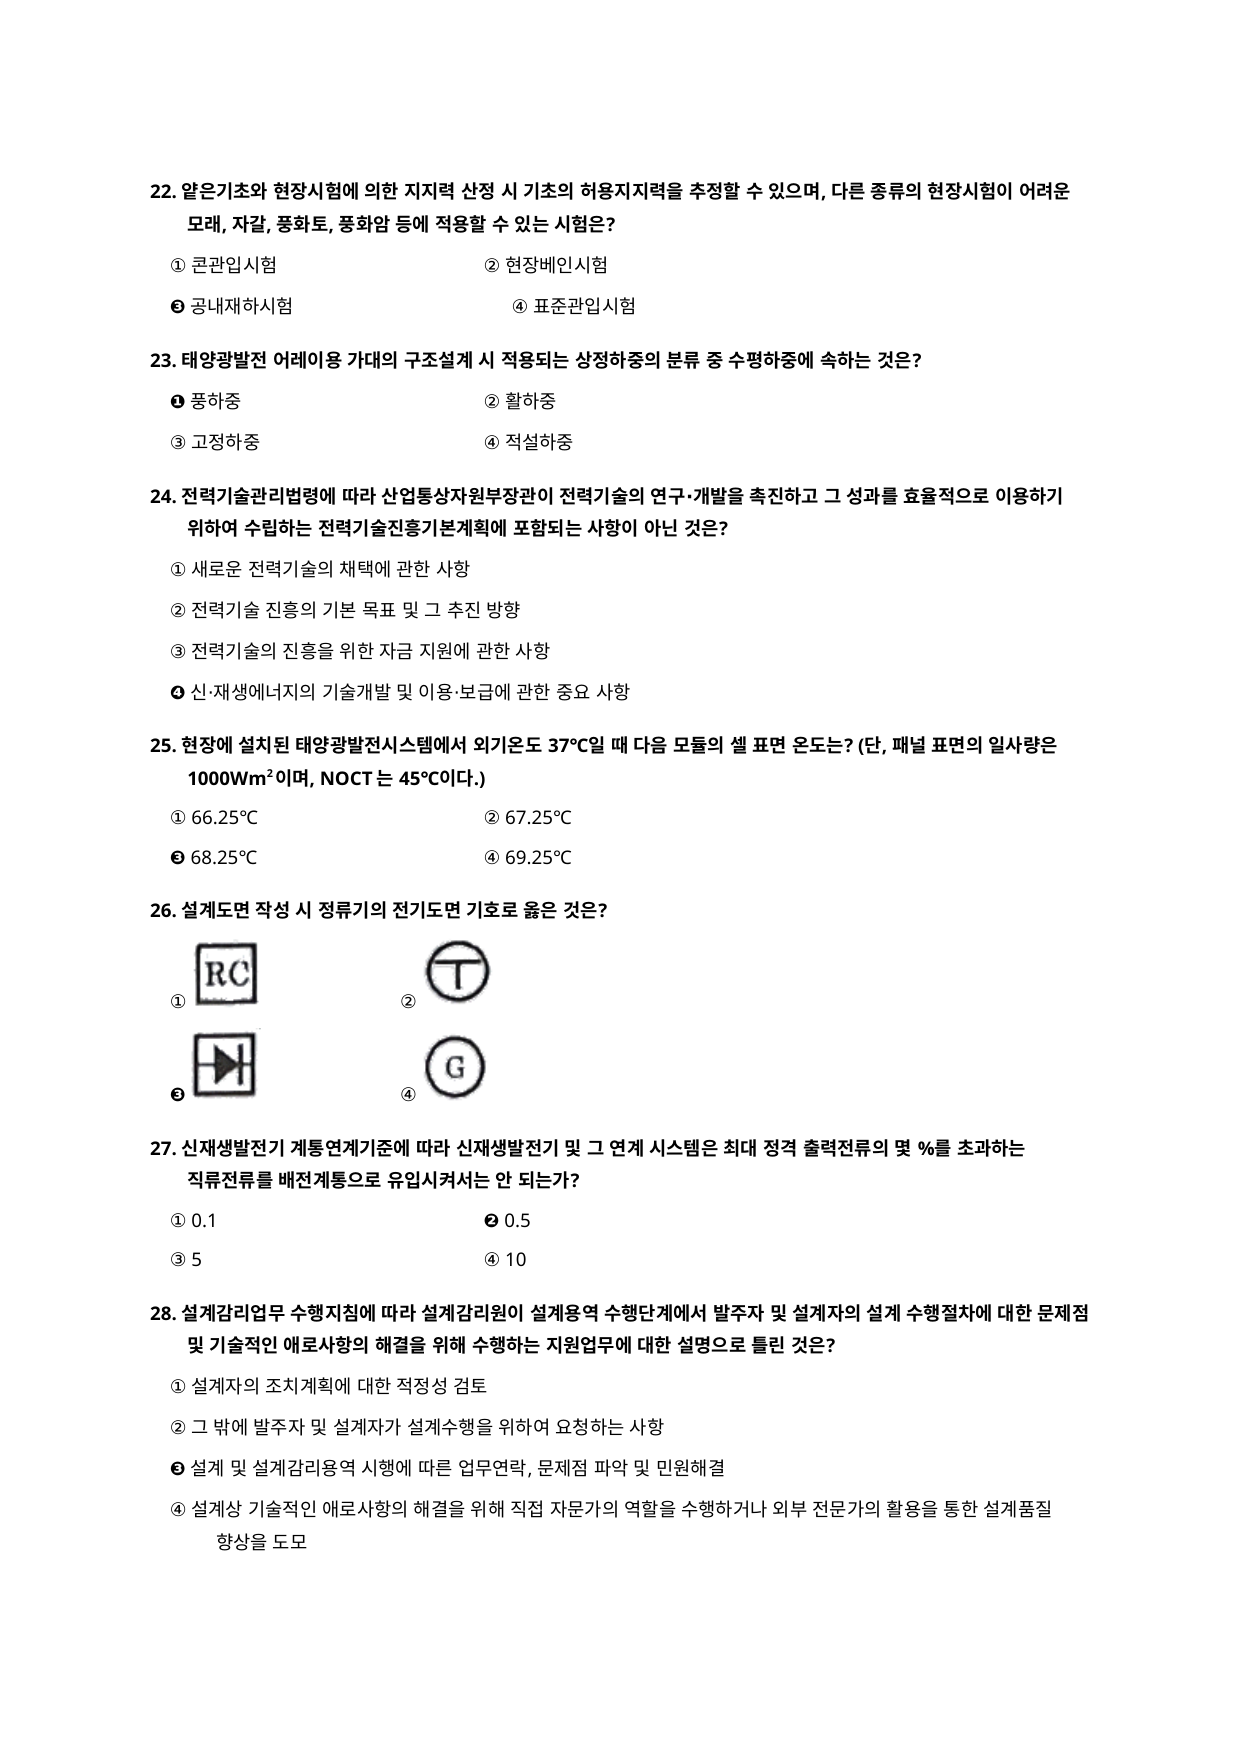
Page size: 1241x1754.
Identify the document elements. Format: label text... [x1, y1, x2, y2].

text 28. 설계감리업무 수행지침에 따라 설계감리원이 설계용역 수행단계에서 발주자 및 설계자의 설계 수행절차에 대한 문제점 및 기술적인 애로사항의 해결을 위해 수행하는 지원업무에 대한 설명으로 틀린 것은? [150, 1298, 1090, 1358]
text 22. 얕은기초와 현장시험에 의한 지지력 산정 시 기초의 허용지지력을 추정할 수 있으며, 다른 종류의 현장시험이 어려운 모래, 자갈, 풍화토, 풍화암 등에 적용할 수 있는 시험은? [150, 177, 1090, 237]
text ④ 설계상 기술적인 애로사항의 해결을 위해 직접 자문가의 역할을 수행하거나 외부 전문가의 활용을 통한 설계품질 향상을 도모 [150, 1495, 1090, 1555]
text ❸ 68.25℃ ④ 69.25℃ [150, 844, 1090, 869]
picture [191, 938, 262, 1009]
text ❸ 공내재하시험 ④ 표준관입시험 [150, 292, 1090, 319]
picture [421, 937, 494, 1009]
text ① ② [150, 937, 1090, 1014]
text ① 66.25℃ ② 67.25℃ [150, 804, 1090, 830]
text 23. 태양광발전 어레이용 가대의 구조설계 시 적용되는 상정하중의 분류 중 수평하중에 속하는 것은? [150, 346, 1090, 373]
text 25. 현장에 설치된 태양광발전시스템에서 외기온도 37℃일 때 다음 모듈의 셀 표면 온도는? (단, 패널 표면의 일사량은 1000Wm2이며, NOCT는 45℃이다.) [150, 731, 1090, 791]
text ③ 전력기술의 진흥을 위한 자금 지원에 관한 사항 [150, 637, 1090, 664]
text ② 전력기술 진흥의 기본 목표 및 그 추진 방향 [150, 596, 1090, 623]
text ❹ 신⋅재생에너지의 기술개발 및 이용⋅보급에 관한 중요 사항 [150, 678, 1090, 705]
text ❸ ④ [150, 1028, 1090, 1107]
text ③ 5 ④ 10 [150, 1247, 1090, 1272]
text 27. 신재생발전기 계통연계기준에 따라 신재생발전기 및 그 연계 시스템은 최대 정격 출력전류의 몇 %를 초과하는 직류전류를 배전계통으로 유입시켜서는 안 되는가? [150, 1133, 1090, 1193]
text ① 설계자의 조치계획에 대한 적정성 검토 [150, 1372, 1090, 1399]
text 24. 전력기술관리법령에 따라 산업통상자원부장관이 전력기술의 연구⋅개발을 촉진하고 그 성과를 효율적으로 이용하기 위하여 수립하는 전력기술진흥기본계획에 포함되는 사항이 아닌 것은? [150, 481, 1090, 541]
text ① 0.1 ❷ 0.5 [150, 1207, 1090, 1233]
text ❸ 설계 및 설계감리용역 시행에 따른 업무연락, 문제점 파악 및 민원해결 [150, 1454, 1090, 1481]
text ② 그 밖에 발주자 및 설계자가 설계수행을 위하여 요청하는 사항 [150, 1413, 1090, 1440]
text 26. 설계도면 작성 시 정류기의 전기도면 기호로 옳은 것은? [150, 896, 1090, 923]
text ① 콘관입시험 ② 현장베인시험 [150, 251, 1090, 278]
picture [190, 1028, 261, 1102]
text ❶ 풍하중 ② 활하중 [150, 386, 1090, 414]
picture [421, 1031, 489, 1102]
text ① 새로운 전력기술의 채택에 관한 사항 [150, 555, 1090, 582]
text ③ 고정하중 ④ 적설하중 [150, 428, 1090, 455]
